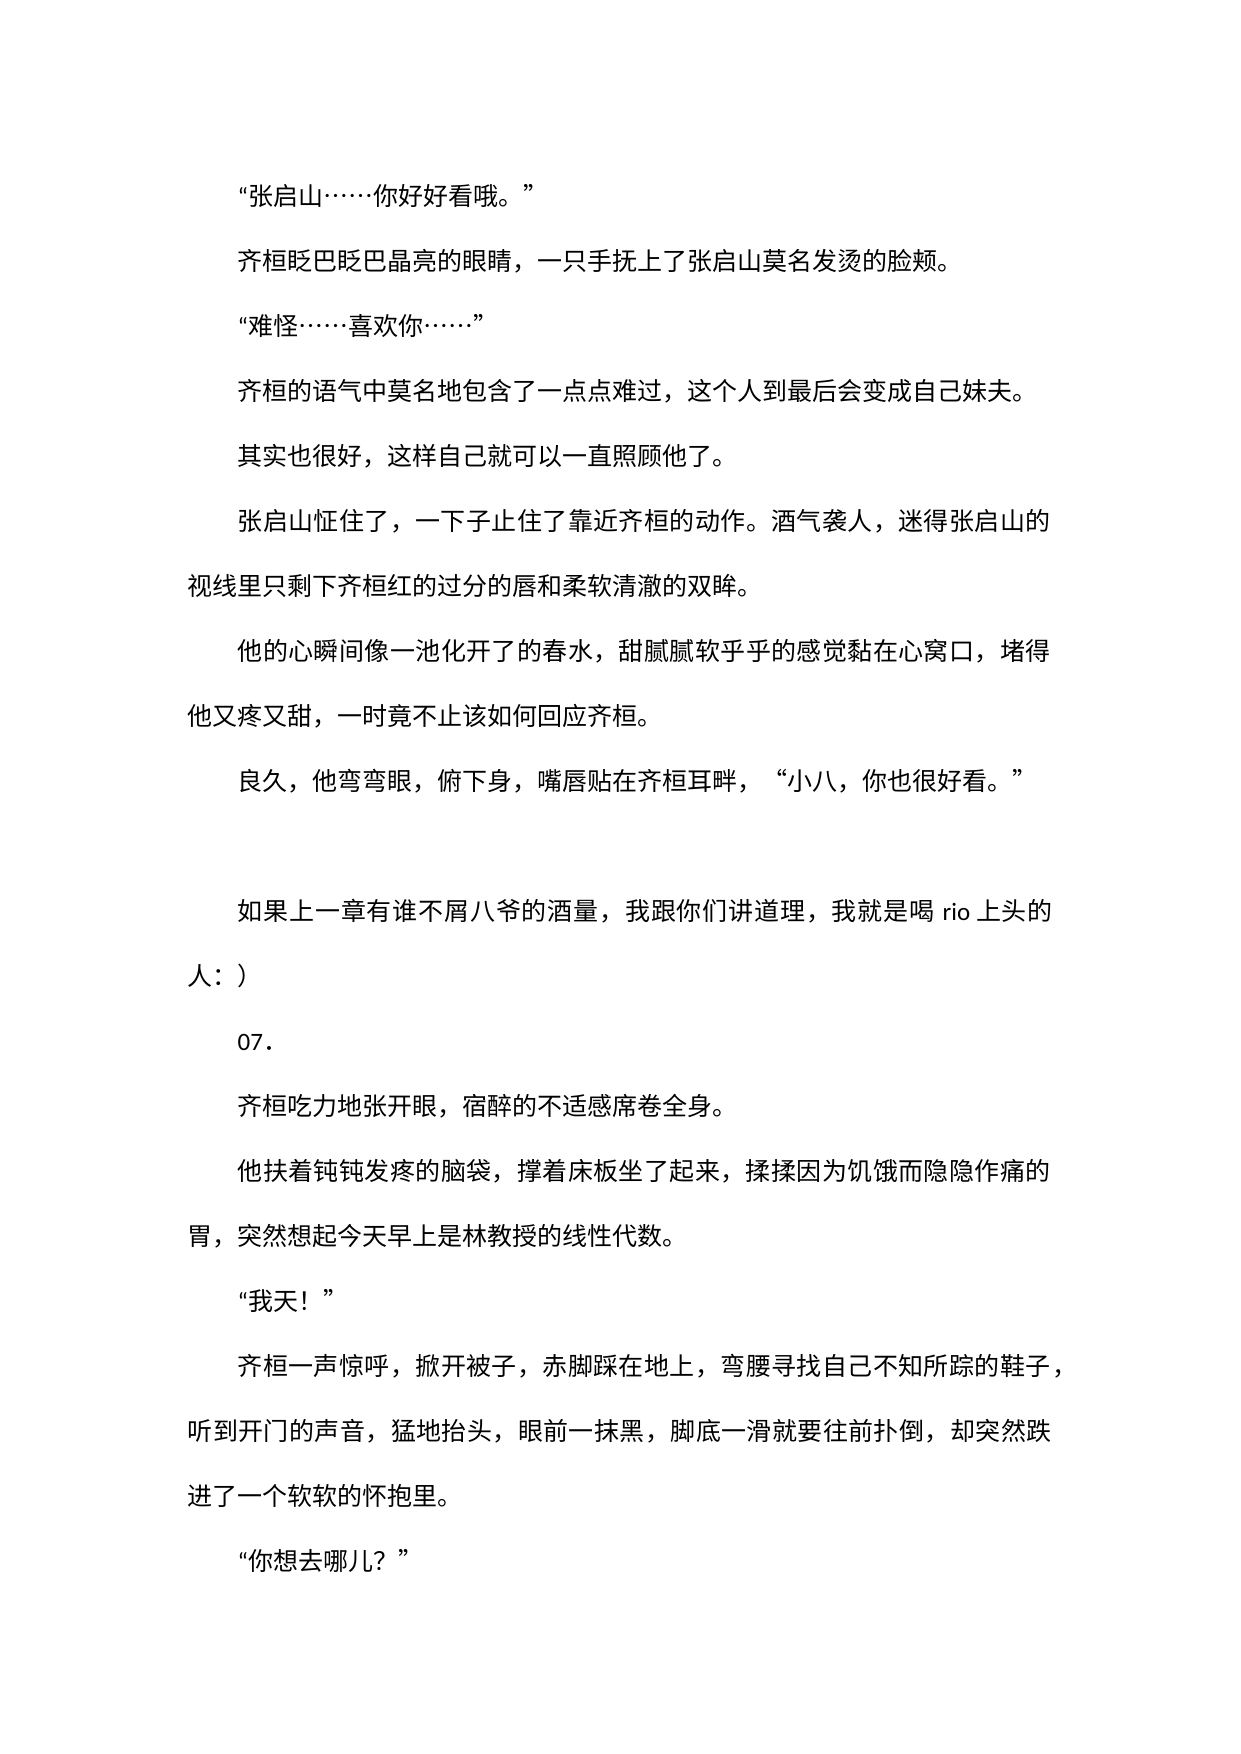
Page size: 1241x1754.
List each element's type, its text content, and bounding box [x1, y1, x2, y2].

text 其实也很好，这样自己就可以一直照顾他了。 [187, 422, 1053, 487]
text “张启山……你好好看哦。” [187, 162, 1053, 227]
text 良久，他弯弯眼，俯下身，嘴唇贴在齐桓耳畔，“小八，你也很好看。” [187, 747, 1053, 812]
text “我天！” [187, 1267, 1053, 1332]
text “难怪……喜欢你……” [187, 292, 1053, 357]
text 他的心瞬间像一池化开了的春水，甜腻腻软乎乎的感觉黏在心窝口，堵得他又疼又甜，一时竟不止该如何回应齐桓。 [187, 617, 1053, 747]
text 齐桓一声惊呼，掀开被子，赤脚踩在地上，弯腰寻找自己不知所踪的鞋子，听到开门的声音，猛地抬头，眼前一抹黑，脚底一滑就要往前扑倒，却突然跌进了一个软软的怀抱里。 [187, 1332, 1053, 1527]
text 张启山怔住了，一下子止住了靠近齐桓的动作。酒气袭人，迷得张启山的视线里只剩下齐桓红的过分的唇和柔软清澈的双眸。 [187, 487, 1053, 617]
text 齐桓吃力地张开眼，宿醉的不适感席卷全身。 [187, 1072, 1053, 1137]
text “你想去哪儿？” [187, 1527, 1053, 1592]
text 他扶着钝钝发疼的脑袋，撑着床板坐了起来，揉揉因为饥饿而隐隐作痛的胃，突然想起今天早上是林教授的线性代数。 [187, 1137, 1053, 1267]
text 如果上一章有谁不屑八爷的酒量，我跟你们讲道理，我就是喝rio上头的人：） [187, 877, 1053, 1007]
text 齐桓的语气中莫名地包含了一点点难过，这个人到最后会变成自己妹夫。 [187, 357, 1053, 422]
text 齐桓眨巴眨巴晶亮的眼睛，一只手抚上了张启山莫名发烫的脸颊。 [187, 227, 1053, 292]
text 07． [187, 1007, 1053, 1072]
